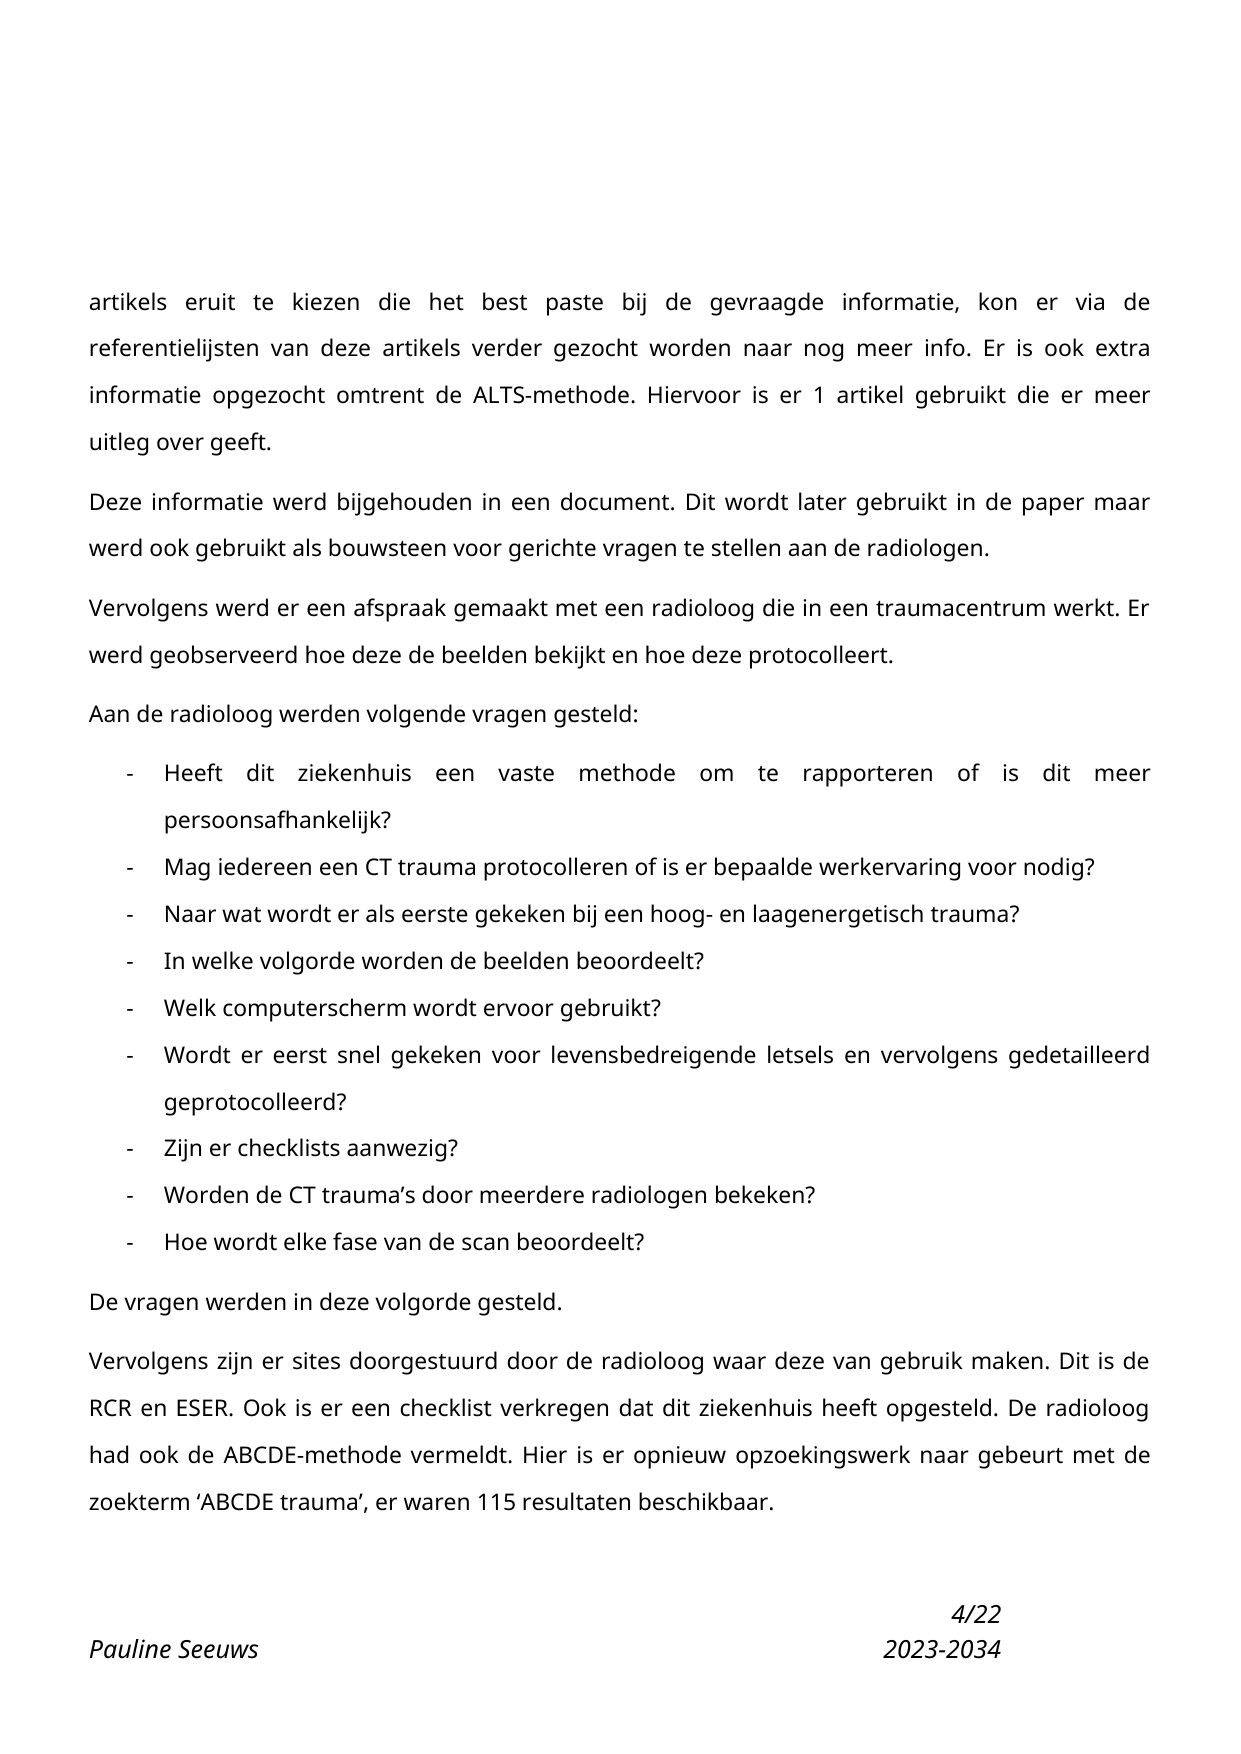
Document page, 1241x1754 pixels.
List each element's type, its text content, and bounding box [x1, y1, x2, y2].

list Mag iedereen een CT trauma protocolleren of is er bepaalde werkervaring voor nodig? [126, 851, 1152, 882]
list Zijn er checklists aanwezig? [126, 1132, 1152, 1164]
list Wordt er eerst snel gekeken voor levensbedreigende letsels en vervolgens gedetailleerd geprotocolleerd? [126, 1039, 1152, 1117]
list Welk computerscherm wordt ervoor gebruikt? [126, 992, 1152, 1023]
list Hoe wordt elke fase van de scan beoordeelt? [126, 1226, 1152, 1257]
list In welke volgorde worden de beelden beoordeelt? [126, 945, 1152, 976]
text Vervolgens zijn er sites doorgestuurd door de radioloog waar deze van gebruik maken. Dit is de RCR en ESER. Ook is er een checklist verkregen dat dit ziekenhuis heeft opgesteld. De radioloog had ook de ABCDE-methode vermeldt. Hier is er opnieuw opzoekingswerk naar gebeurt met de zoekterm ‘ABCDE trauma’, er waren 115 resultaten beschikbaar. [89, 1345, 1152, 1517]
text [89, 286, 1152, 457]
text Vervolgens werd er een afspraak gemaakt met een radioloog die in een traumacentrum werkt. Er werd geobserveerd hoe deze de beelden bekijkt en hoe deze protocolleert. [89, 592, 1152, 670]
list Heeft dit ziekenhuis een vaste methode om te rapporteren of is dit meer persoonsafhankelijk? [126, 757, 1152, 836]
text Deze informatie werd bijgehouden in een document. Dit wordt later gebruikt in de paper maar werd ook gebruikt als bouwsteen voor gerichte vragen te stellen aan de radiologen. [89, 486, 1152, 564]
list Worden de CT trauma’s door meerdere radiologen bekeken? [126, 1179, 1152, 1211]
text Aan de radioloog werden volgende vragen gesteld: [89, 698, 1152, 729]
list Naar wat wordt er als eerste gekeken bij een hoog- en laagenergetisch trauma? [126, 898, 1152, 929]
text De vragen werden in deze volgorde gesteld. [89, 1286, 1152, 1317]
